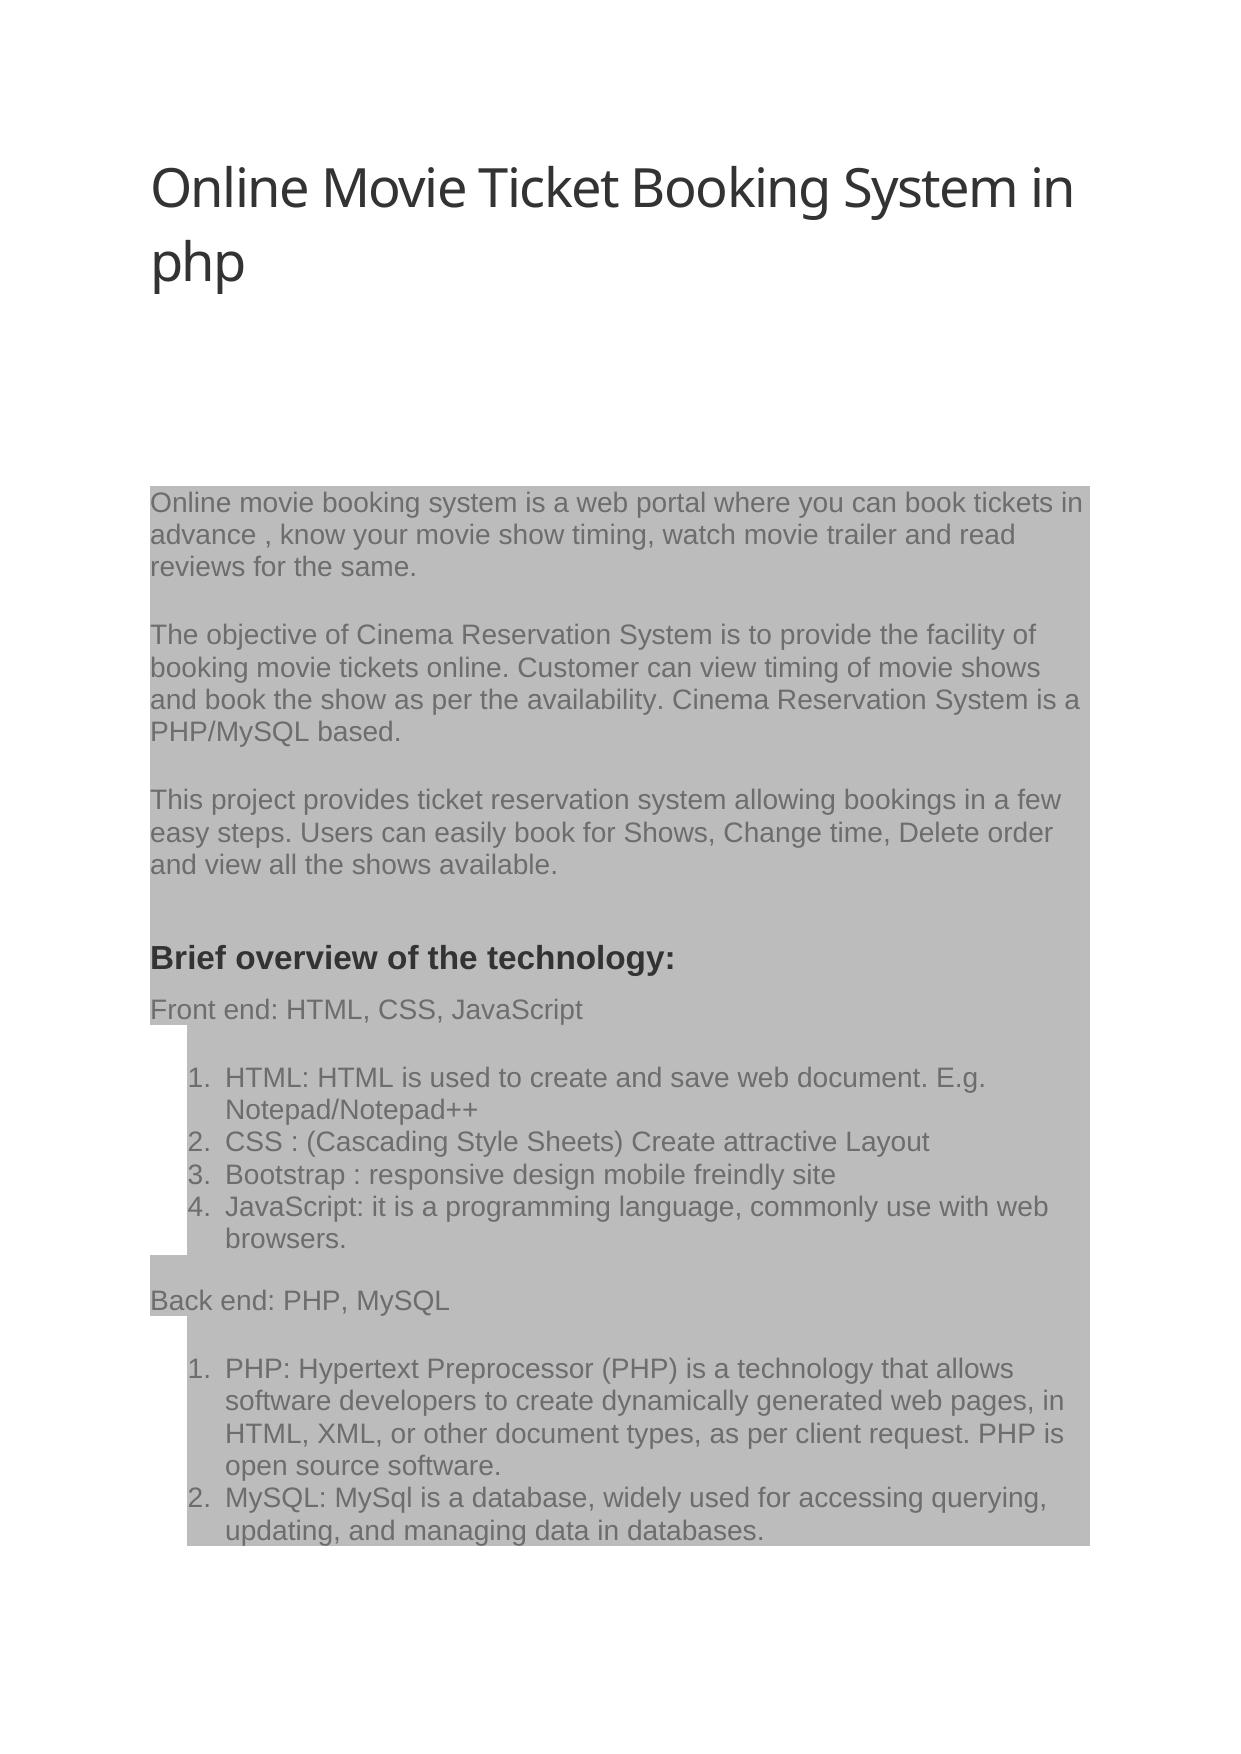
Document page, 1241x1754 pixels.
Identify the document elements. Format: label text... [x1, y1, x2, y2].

text Front end: HTML, CSS, JavaScript [150, 993, 1090, 1025]
list CSS : (Cascading Style Sheets) Create attractive Layout [187, 1125, 1090, 1158]
text Online Movie Ticket Booking System in php [150, 150, 1090, 297]
text Back end: PHP, MySQL [150, 1284, 1090, 1316]
subtitle Brief overview of the technology: [150, 938, 1090, 976]
text The objective of Cinema Reservation System is to provide the facility of booking movie tickets online. Customer can view timing of movie shows and book the show as per the availability. Cinema Reservation System is a PHP/MySQL based. [150, 618, 1090, 748]
list Bootstrap : responsive design mobile freindly site [187, 1158, 1090, 1190]
text This project provides ticket reservation system allowing bookings in a few easy steps. Users can easily book for Shows, Change time, Delete order and view all the shows available. [150, 783, 1090, 880]
text Online movie booking system is a web portal where you can book tickets in advance , know your movie show timing, watch movie trailer and read reviews for the same. [150, 486, 1090, 583]
list HTML: HTML is used to create and save web document. E.g. Notepad/Notepad++ [187, 1061, 1090, 1125]
list MySQL: MySql is a database, widely used for accessing querying, updating, and managing data in databases. [187, 1481, 1090, 1546]
list PHP: Hypertext Preprocessor (PHP) is a technology that allows software developers to create dynamically generated web pages, in HTML, XML, or other document types, as per client request. PHP is open source software. [187, 1352, 1090, 1481]
list JavaScript: it is a programming language, commonly use with web browsers. [187, 1190, 1090, 1255]
